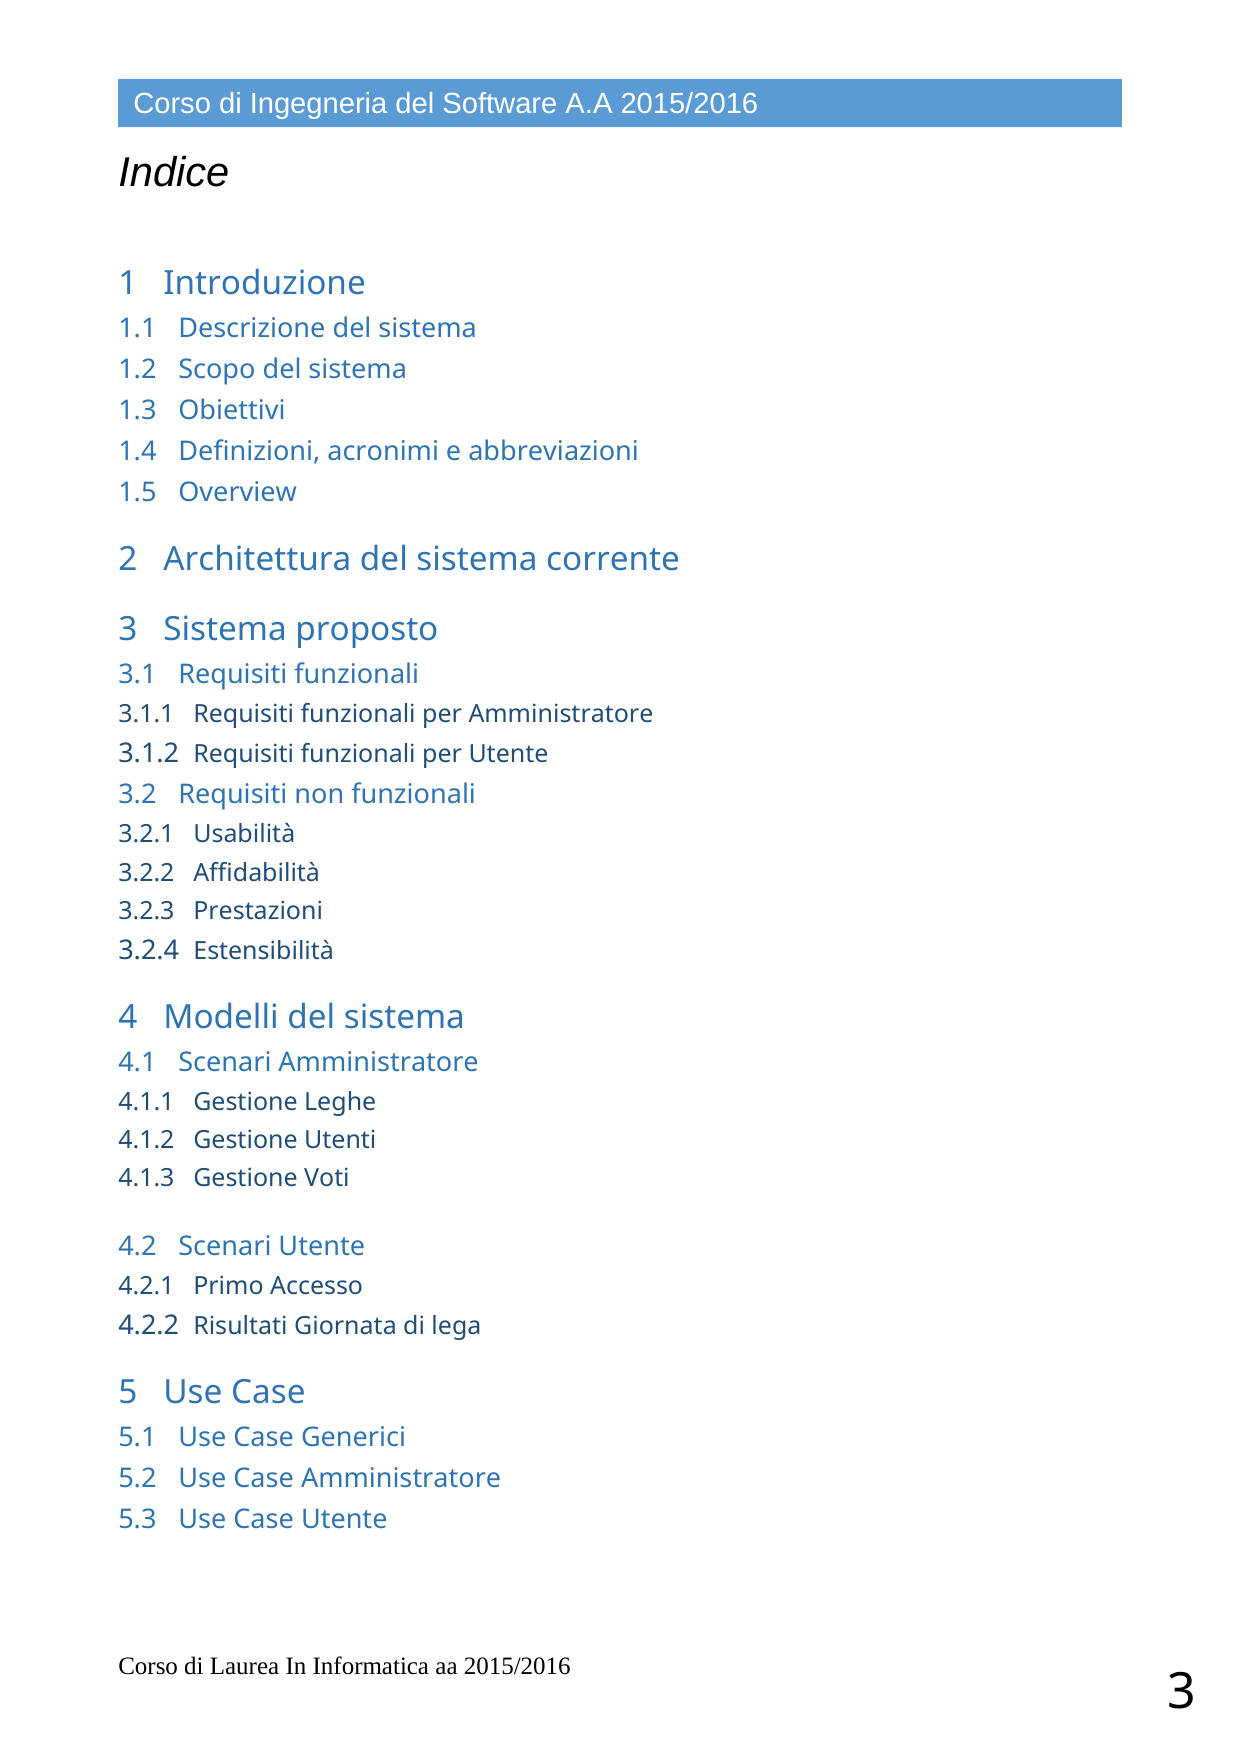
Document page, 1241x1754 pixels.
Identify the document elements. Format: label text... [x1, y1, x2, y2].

subtitle Definizioni, acronimi e abbreviazioni [118, 432, 1122, 468]
text Indice [118, 148, 1122, 196]
subtitle Requisiti funzionali per Utente [118, 734, 1122, 771]
subtitle Overview [118, 473, 1122, 509]
subtitle Requisiti funzionali [118, 654, 1122, 691]
subtitle Architettura del sistema corrente [118, 534, 1122, 580]
subtitle Use Case [118, 1368, 1122, 1413]
subtitle Requisiti non funzionali [118, 775, 1122, 812]
subtitle Primo Accesso [118, 1268, 1122, 1302]
subtitle Gestione Leghe [118, 1083, 1122, 1117]
subtitle Scenari Utente [118, 1227, 1122, 1263]
subtitle Modelli del sistema [118, 992, 1122, 1038]
subtitle Scopo del sistema [118, 349, 1122, 386]
subtitle Affidabilità [118, 854, 1122, 888]
subtitle Scenari Amministratore [118, 1042, 1122, 1079]
subtitle Introduzione [118, 259, 1122, 304]
subtitle Use Case Amministratore [118, 1458, 1122, 1495]
subtitle Prestazioni [118, 892, 1122, 926]
subtitle Usabilità [118, 816, 1122, 850]
subtitle Risultati Giornata di lega [118, 1306, 1122, 1343]
subtitle Sistema proposto [118, 605, 1122, 650]
subtitle Obiettivi [118, 391, 1122, 427]
subtitle Gestione Utenti [118, 1121, 1122, 1155]
subtitle Gestione Voti [118, 1159, 1122, 1194]
subtitle Requisiti funzionali per Amministratore [118, 696, 1122, 730]
subtitle Use Case Utente [118, 1499, 1122, 1536]
subtitle Estensibilità [118, 931, 1122, 967]
subtitle Descrizione del sistema [118, 308, 1122, 345]
subtitle Use Case Generici [118, 1417, 1122, 1454]
